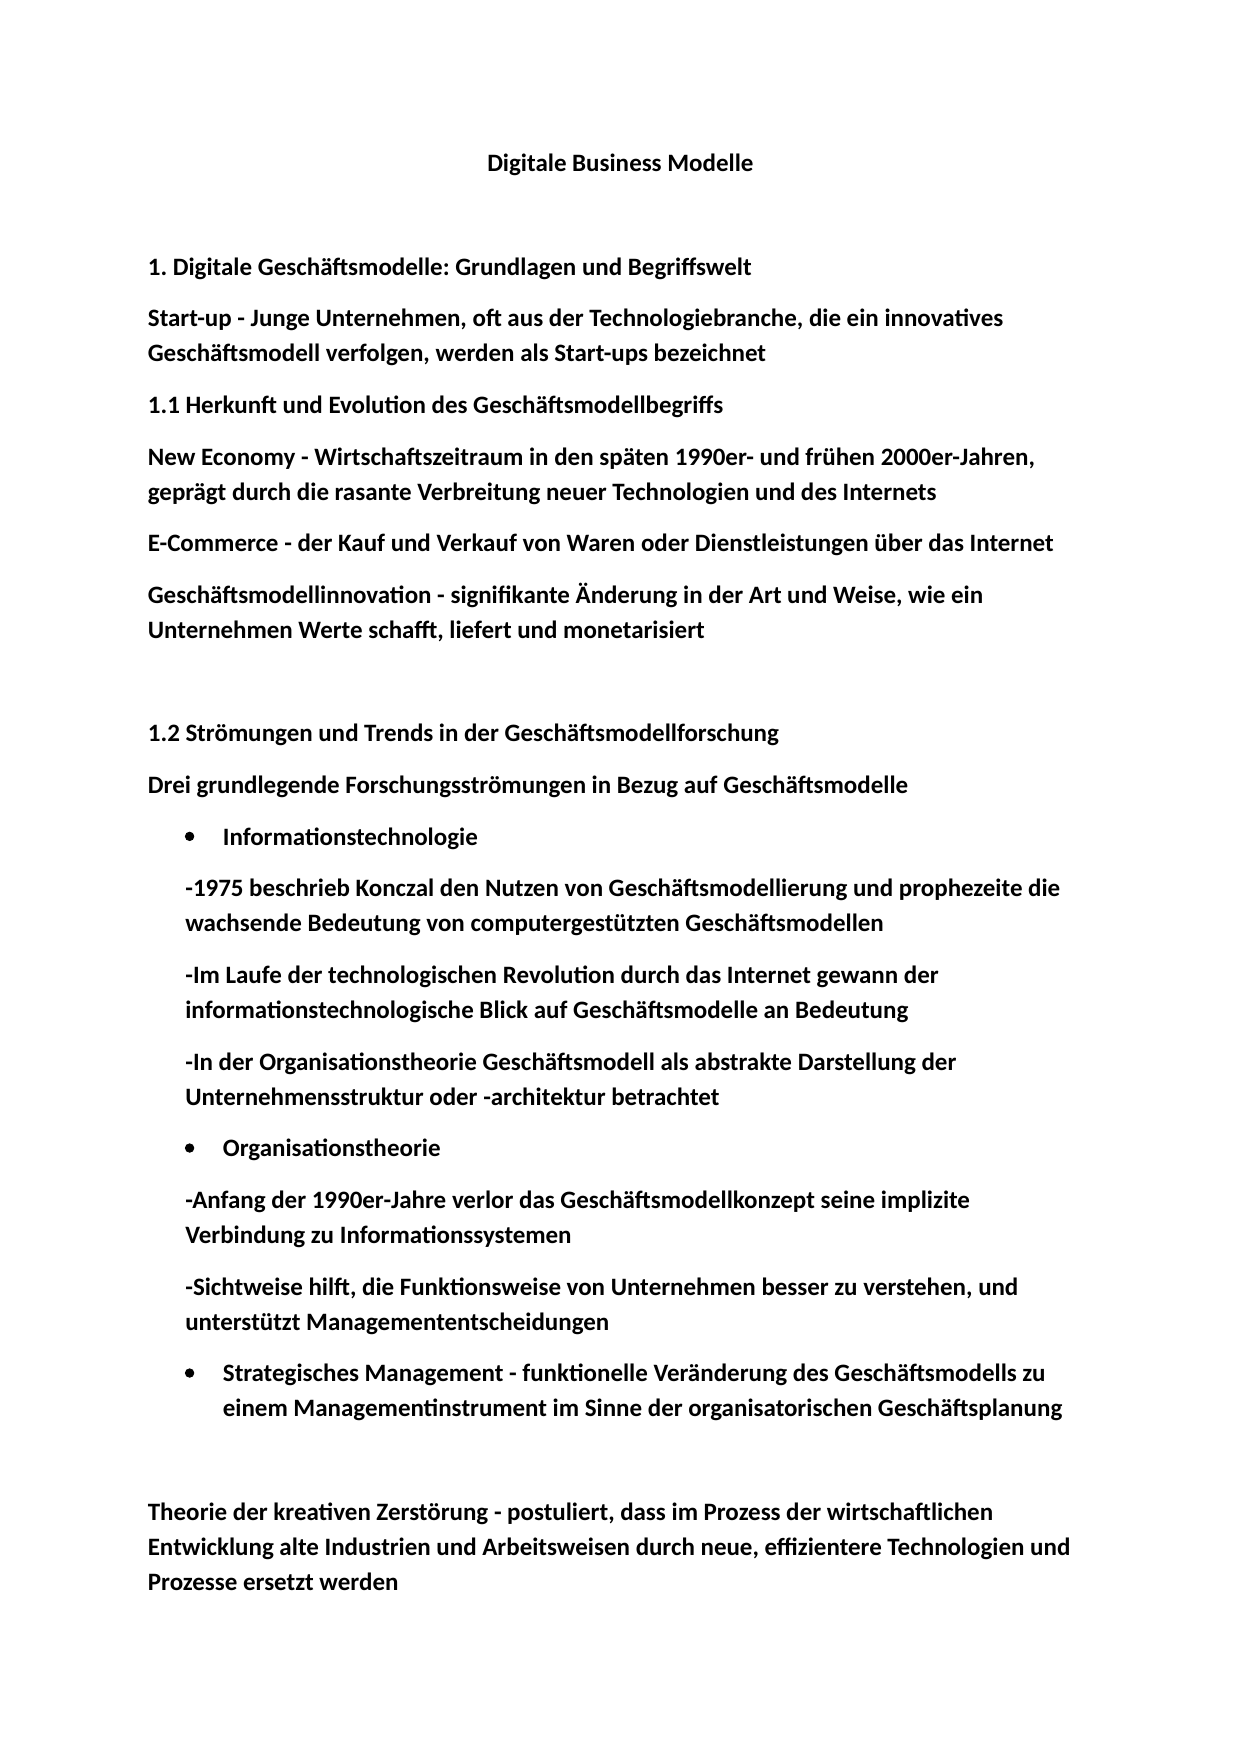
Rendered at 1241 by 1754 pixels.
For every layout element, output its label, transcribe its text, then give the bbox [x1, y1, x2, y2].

text E-Commerce - der Kauf und Verkauf von Waren oder Dienstleistungen über das Internet [148, 528, 1093, 558]
list Organisationstheorie [185, 1133, 1093, 1163]
text 1. Digitale Geschäftsmodelle: Grundlagen und Begriffswelt [148, 251, 1093, 281]
text 1.2 Strömungen und Trends in der Geschäftsmodellforschung [148, 718, 1093, 748]
text 1.1 Herkunft und Evolution des Geschäftsmodellbegriffs [148, 389, 1093, 420]
list Strategisches Management - funktionelle Veränderung des Geschäftsmodells zu einem Managementinstrument im Sinne der organisatorischen Geschäftsplanung [185, 1358, 1093, 1423]
text Geschäftsmodellinnovation - signifikante Änderung in der Art und Weise, wie ein Unternehmen Werte schafft, liefert und monetarisiert [148, 579, 1093, 645]
text Drei grundlegende Forschungsströmungen in Bezug auf Geschäftsmodelle [148, 769, 1093, 800]
list Informationstechnologie [185, 821, 1093, 851]
text -In der Organisationstheorie Geschäftsmodell als abstrakte Darstellung der Unternehmensstruktur oder -architektur betrachtet [185, 1046, 1093, 1111]
text Digitale Business Modelle [148, 148, 1093, 178]
text Start-up - Junge Unternehmen, oft aus der Technologiebranche, die ein innovatives Geschäftsmodell verfolgen, werden als Start-ups bezeichnet [148, 303, 1093, 368]
text -Anfang der 1990er-Jahre verlor das Geschäftsmodellkonzept seine implizite Verbindung zu Informationssystemen [185, 1184, 1093, 1250]
text -Sichtweise hilft, die Funktionsweise von Unternehmen besser zu verstehen, und unterstützt Managemententscheidungen [185, 1271, 1093, 1336]
text New Economy - Wirtschaftszeitraum in den späten 1990er- und frühen 2000er-Jahren, geprägt durch die rasante Verbreitung neuer Technologien und des Internets [148, 441, 1093, 506]
text -1975 beschrieb Konczal den Nutzen von Geschäftsmodellierung und prophezeite die wachsende Bedeutung von computergestützten Geschäftsmodellen [185, 873, 1093, 938]
text Theorie der kreativen Zerstörung - postuliert, dass im Prozess der wirtschaftlichen Entwicklung alte Industrien und Arbeitsweisen durch neue, effizientere Technologien und Prozesse ersetzt werden [148, 1496, 1093, 1596]
text -Im Laufe der technologischen Revolution durch das Internet gewann der informationstechnologische Blick auf Geschäftsmodelle an Bedeutung [185, 959, 1093, 1025]
